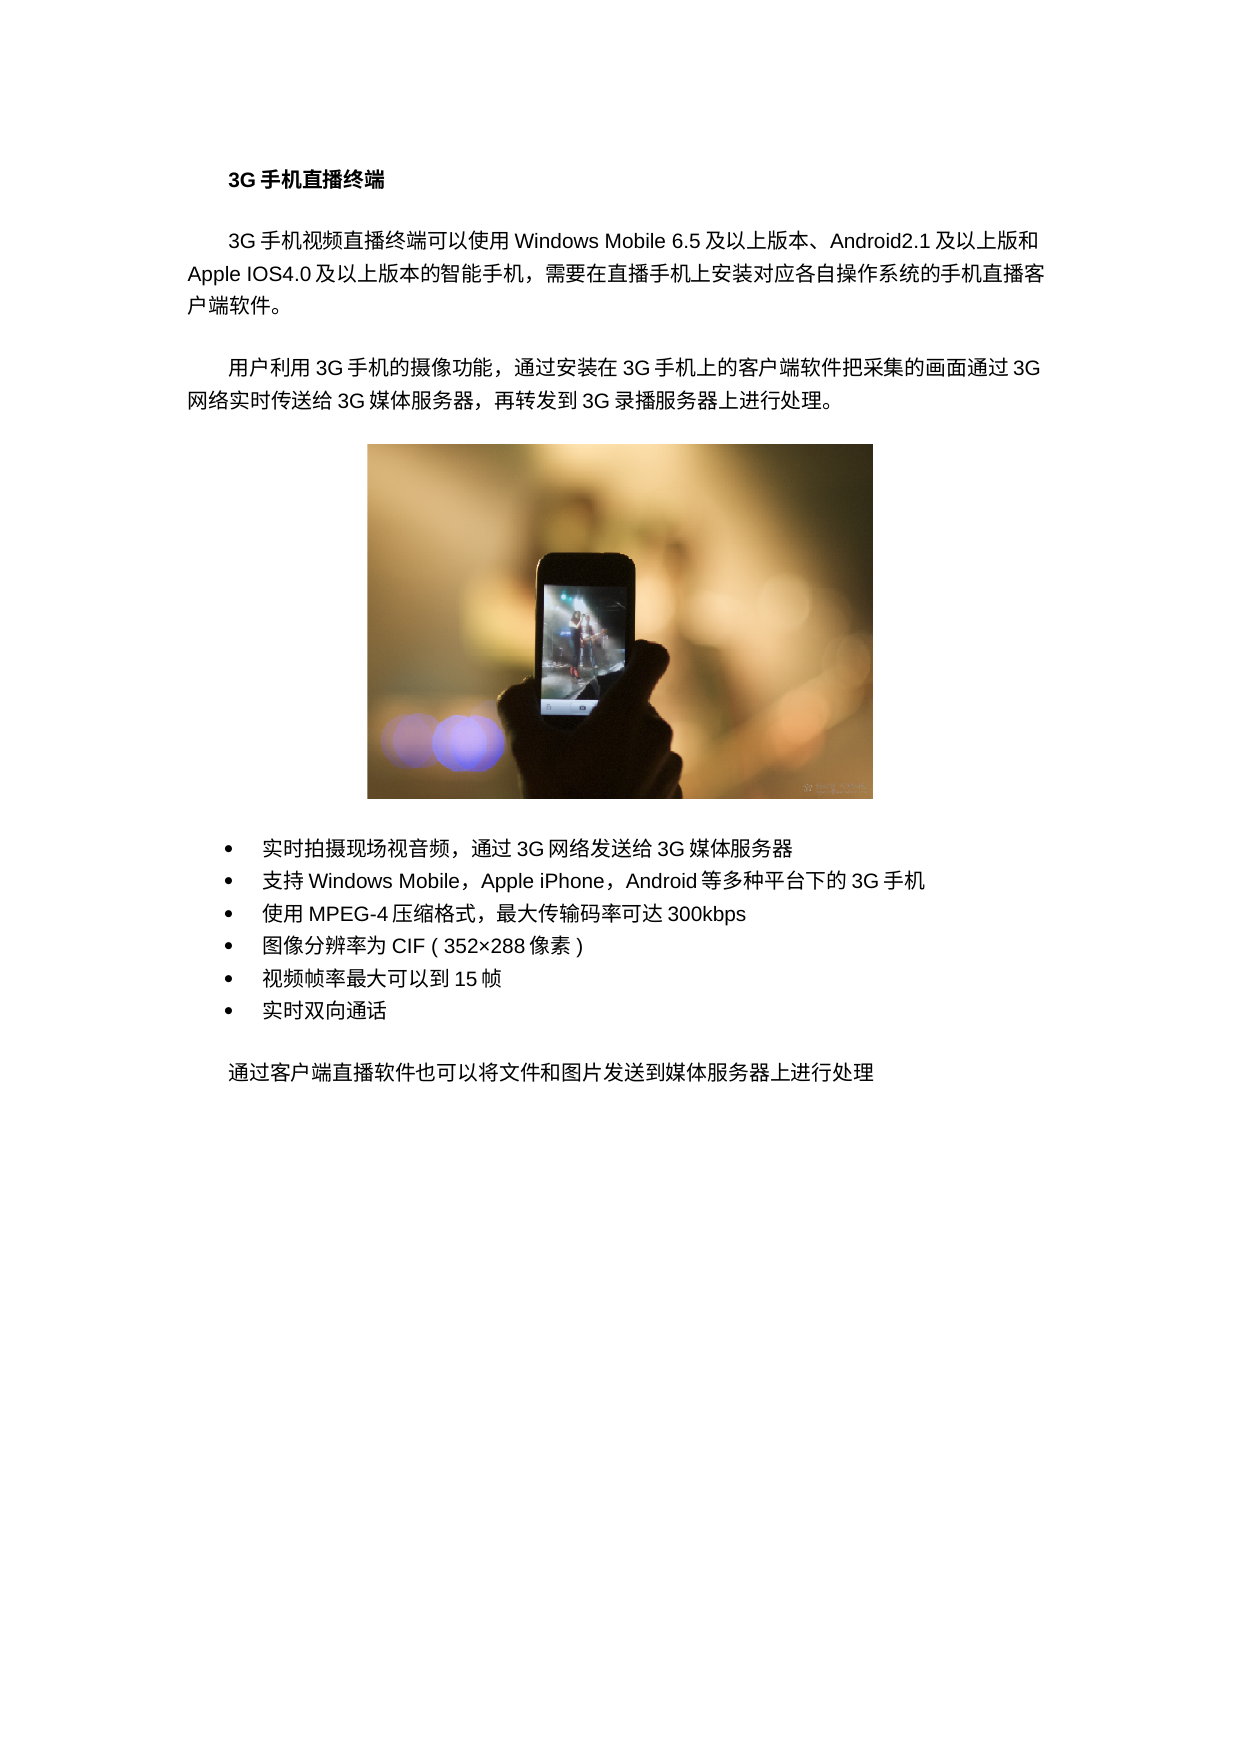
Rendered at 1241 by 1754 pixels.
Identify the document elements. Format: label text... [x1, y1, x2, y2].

list 图像分辨率为CIF ( 352×288像素 ) [225, 929, 1053, 961]
list 支持Windows Mobile，Apple iPhone，Android等多种平台下的3G手机 [225, 864, 1053, 896]
text 用户利用3G手机的摄像功能，通过安装在3G手机上的客户端软件把采集的画面通过3G网络实时传送给3G媒体服务器，再转发到3G录播服务器上进行处理。 [187, 350, 1053, 415]
list 使用MPEG-4压缩格式，最大传输码率可达300kbps [225, 896, 1053, 929]
list 实时双向通话 [225, 994, 1053, 1026]
text 3G手机直播终端 [187, 162, 1053, 194]
list 实时拍摄现场视音频，通过3G网络发送给3G媒体服务器 [225, 831, 1053, 864]
text 通过客户端直播软件也可以将文件和图片发送到媒体服务器上进行处理 [187, 1055, 1053, 1153]
picture [367, 444, 873, 799]
list 视频帧率最大可以到15帧 [225, 961, 1053, 994]
text 3G手机视频直播终端可以使用Windows Mobile 6.5及以上版本、Android2.1及以上版和Apple IOS4.0及以上版本的智能手机，需要在直播手机上安装对应各自操作系统的手机直播客户端软件。 [187, 224, 1053, 321]
